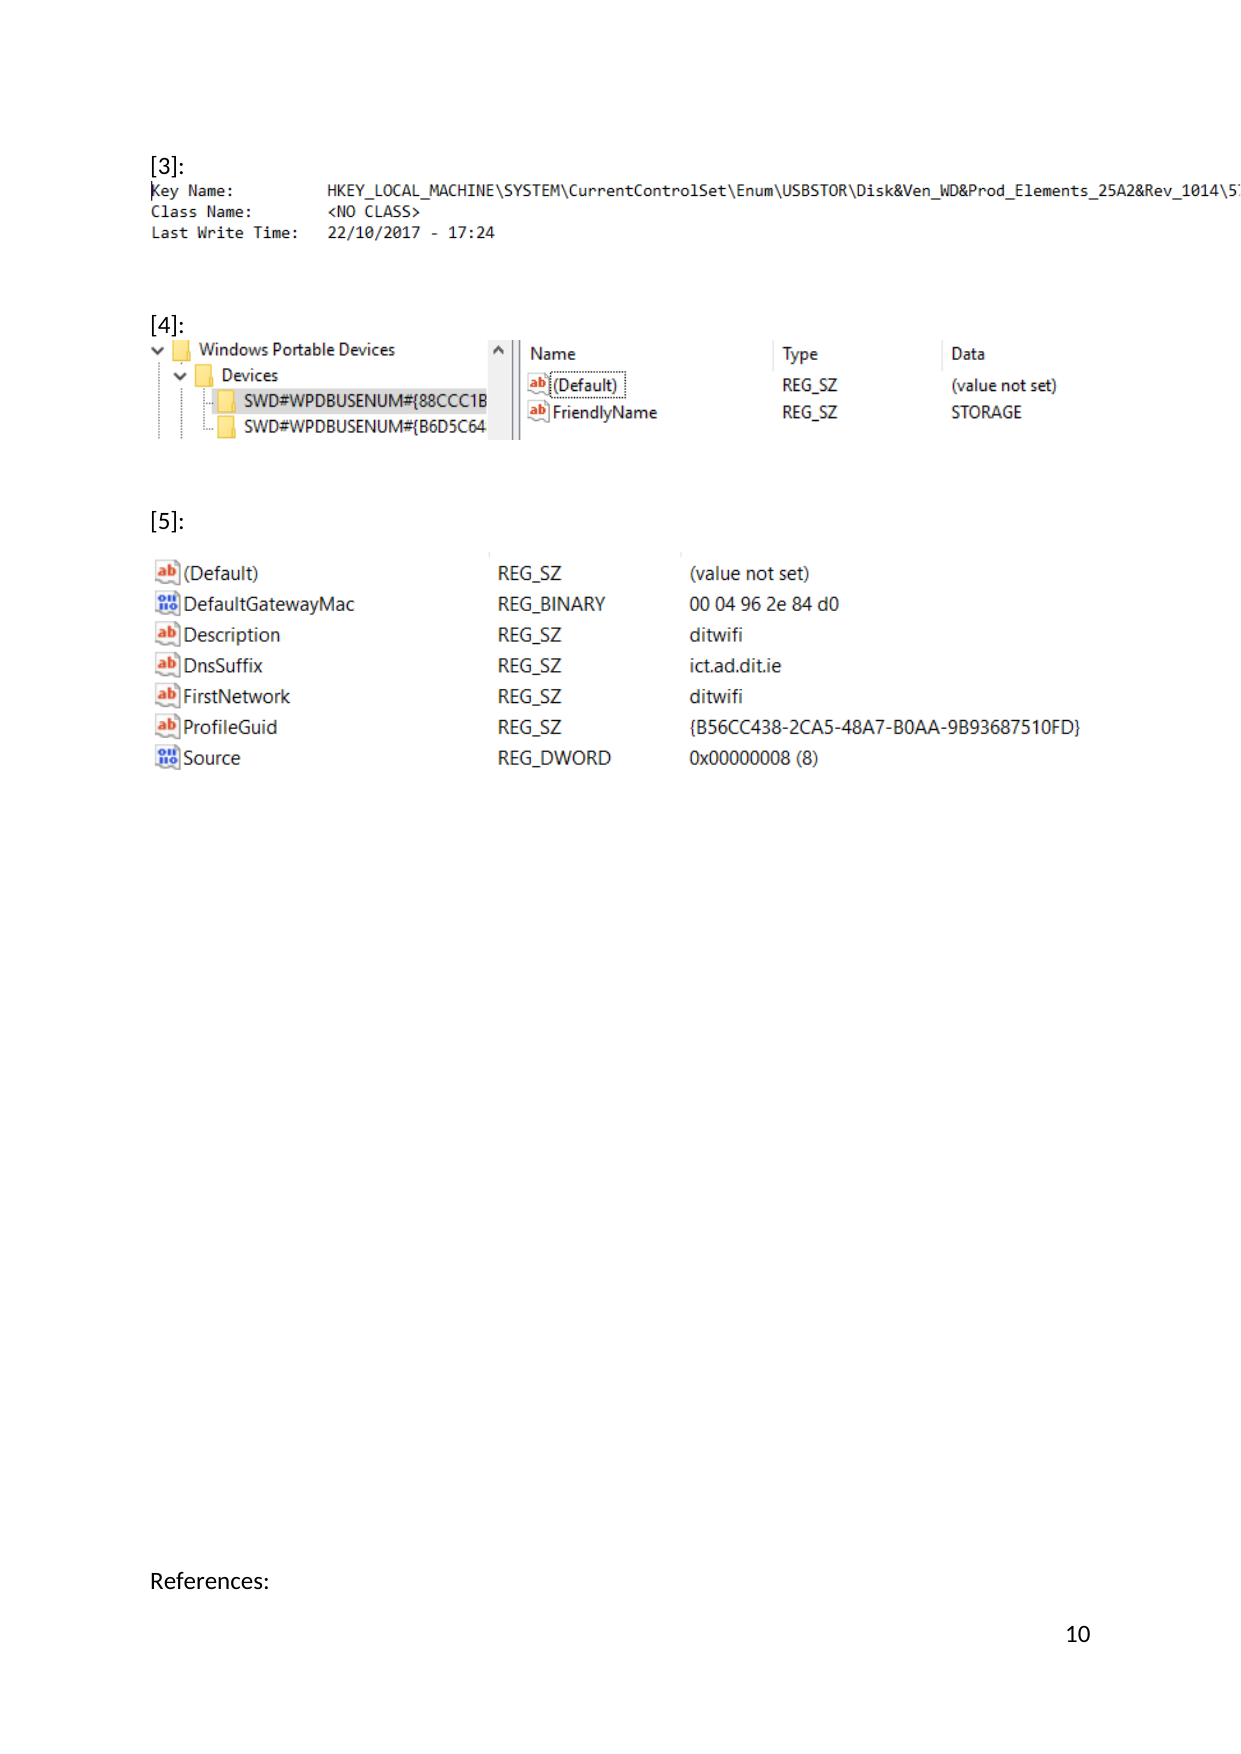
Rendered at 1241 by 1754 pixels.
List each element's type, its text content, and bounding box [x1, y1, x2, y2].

text References: [150, 1565, 1090, 1595]
picture [150, 181, 1241, 244]
picture [150, 340, 1091, 440]
text [3]: [150, 150, 1090, 181]
text [4]: [150, 309, 1090, 340]
text [5]: [150, 505, 1090, 535]
picture [150, 552, 1091, 779]
